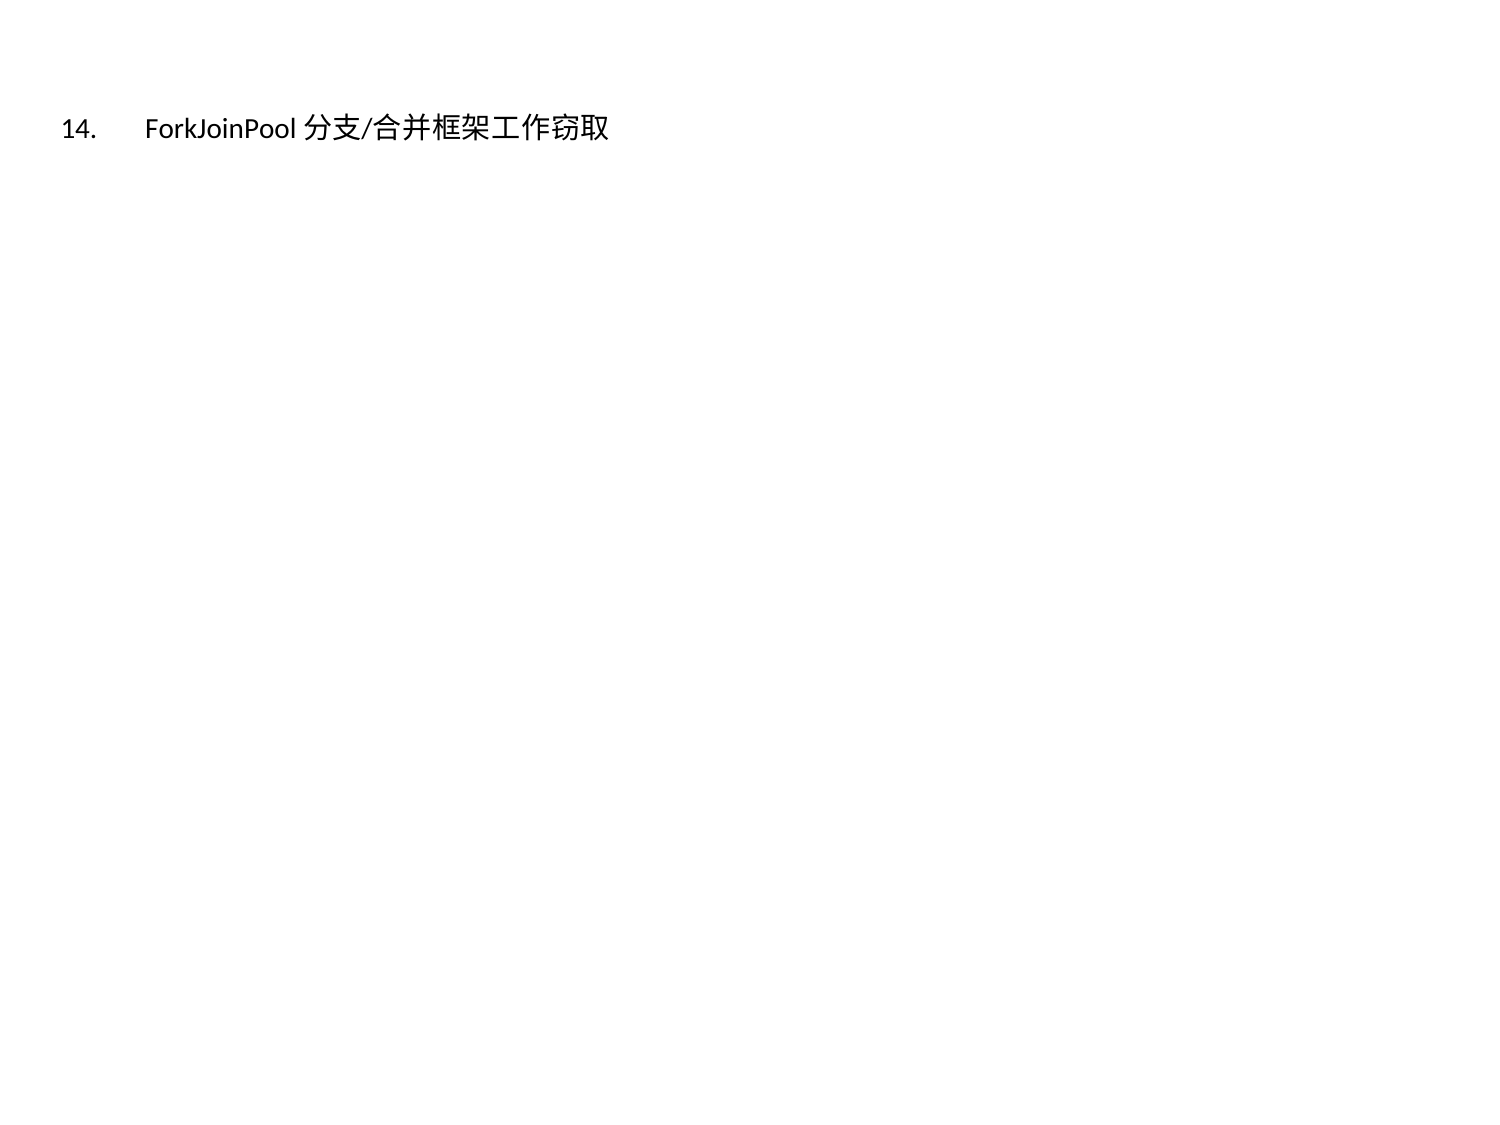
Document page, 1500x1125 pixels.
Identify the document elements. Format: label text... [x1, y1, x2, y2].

list ForkJoinPool 分支/合并框架工作窃取 [60, 104, 1500, 146]
